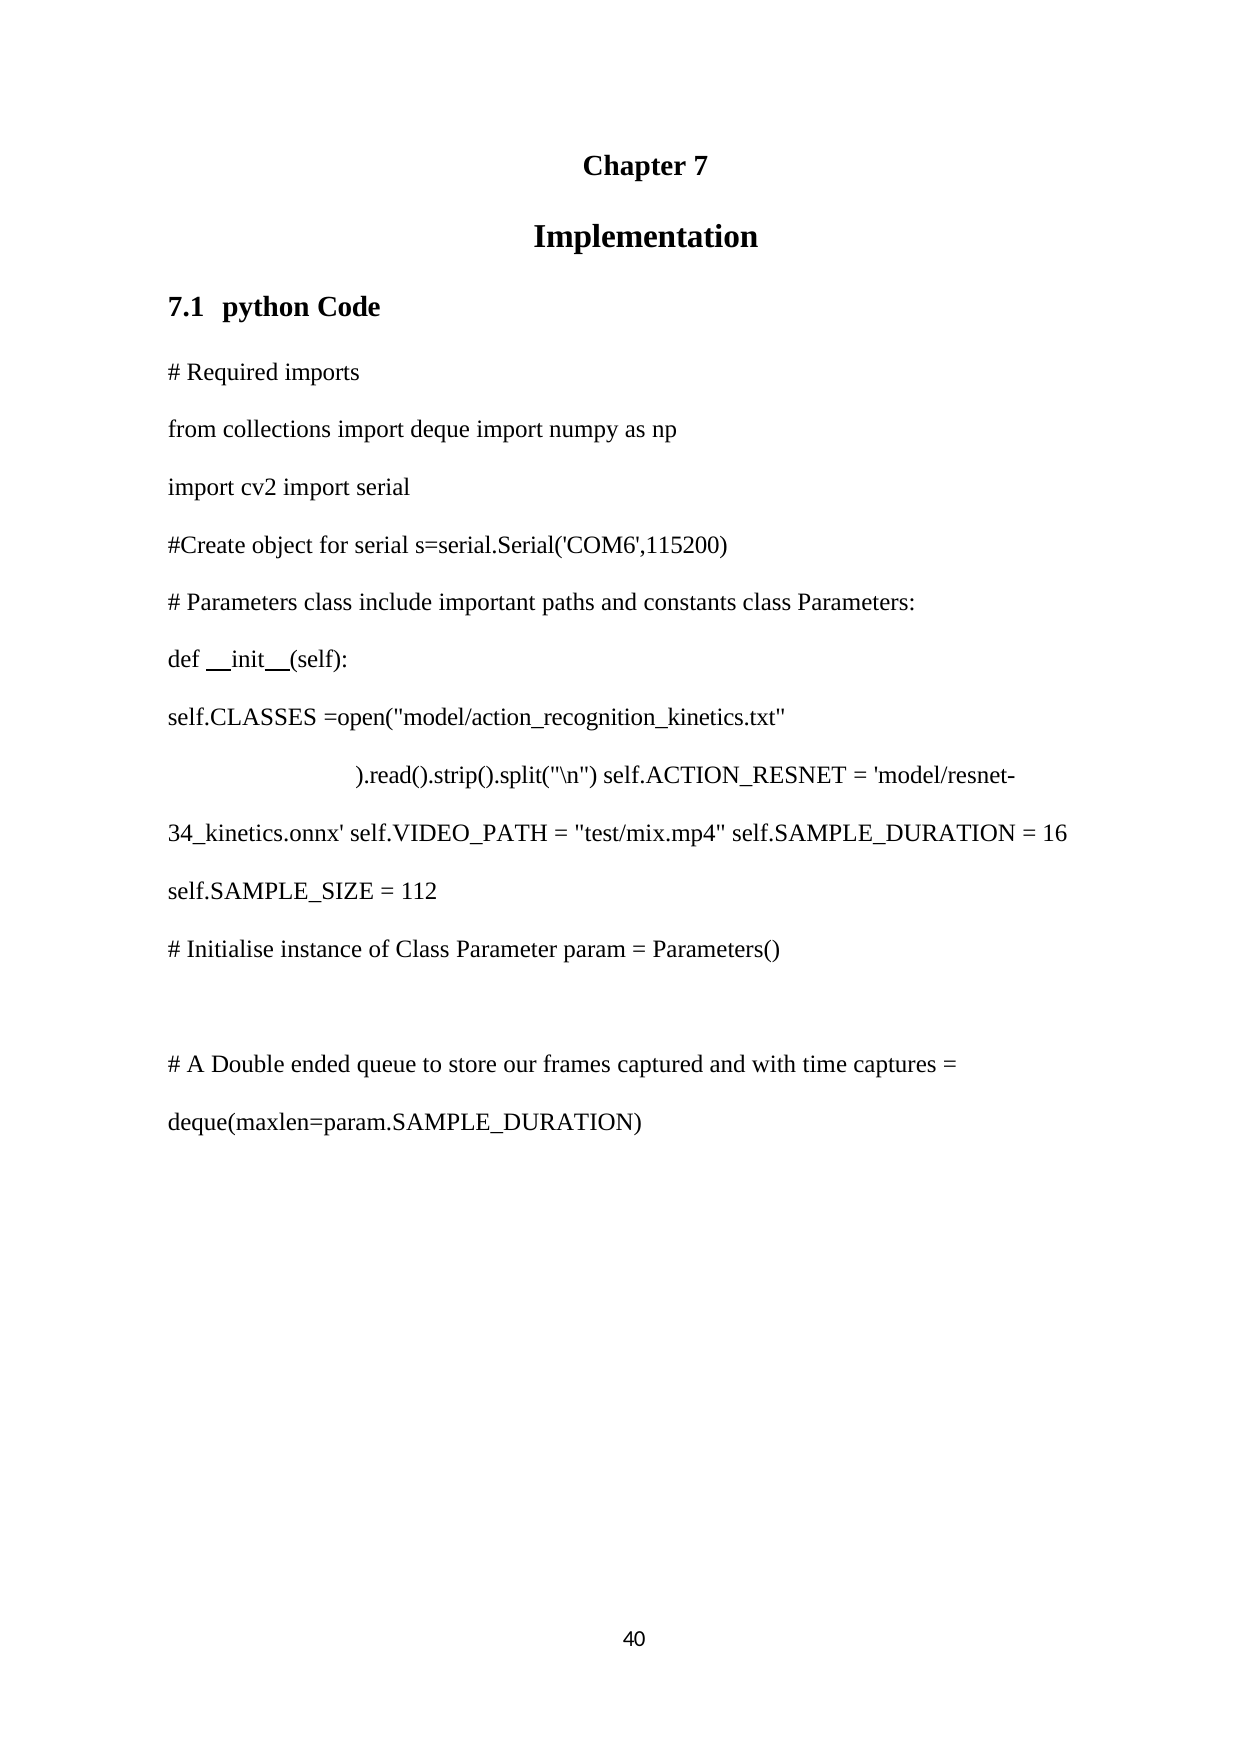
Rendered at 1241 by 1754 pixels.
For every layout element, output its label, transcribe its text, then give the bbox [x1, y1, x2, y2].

subtitle Implementation [168, 216, 1123, 254]
text # Parameters class include important paths and constants class Parameters: [168, 587, 1123, 616]
text # Required imports [168, 357, 1123, 385]
text import cv2 import serial [168, 472, 1123, 501]
text self.CLASSES =open("model/action_recognition_kinetics.txt" [168, 702, 1123, 731]
text ).read().strip().split("\n") self.ACTION_RESNET = 'model/resnet-34_kinetics.onnx' self.VIDEO_PATH = "test/mix.mp4" self.SAMPLE_DURATION = 16 [168, 761, 1123, 847]
subtitle python Code [168, 289, 1123, 322]
text # A Double ended queue to store our frames captured and with time captures = deque(maxlen=param.SAMPLE_DURATION) [168, 1049, 1123, 1136]
text #Create object for serial s=serial.Serial('COM6',115200) [168, 530, 1123, 559]
text # Initialise instance of Class Parameter param = Parameters() [168, 934, 1123, 963]
text self.SAMPLE_SIZE = 112 [168, 876, 1123, 904]
text Chapter 7 [168, 148, 1123, 181]
text from collections import deque import numpy as np [168, 414, 1123, 443]
text def init (self): [168, 645, 1123, 673]
